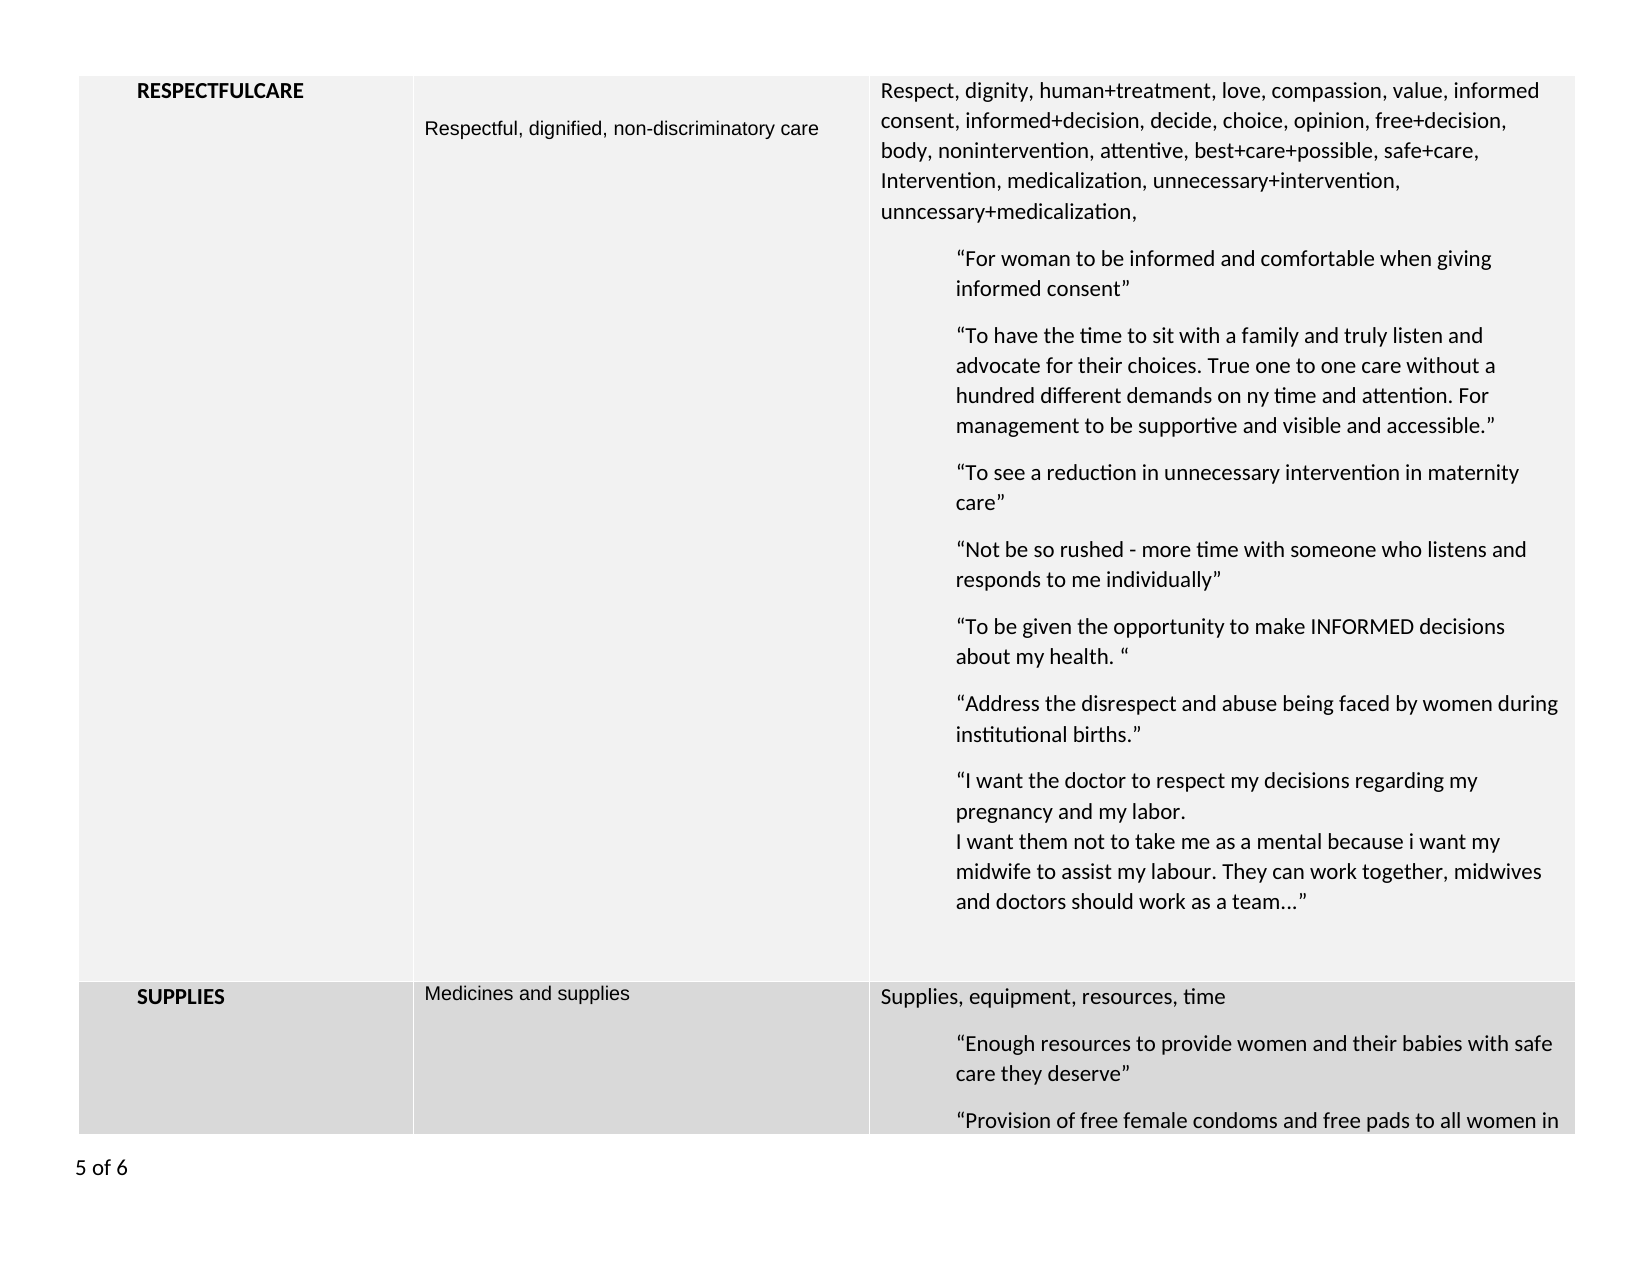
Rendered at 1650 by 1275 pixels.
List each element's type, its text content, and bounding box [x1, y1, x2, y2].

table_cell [870, 982, 1575, 1134]
table_cell SUPPLIES [79, 982, 413, 1134]
table_cell Respectful, dignified, non-discriminatory care [414, 76, 869, 981]
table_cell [414, 982, 869, 1134]
table_cell RESPECTFULCARE [79, 76, 413, 981]
table_cell Respect, dignity, human+treatment, love, compassion, value, informed consent, informed+decision, decide, choice, opinion, free+decision, body, nonintervention, attentive, best+care+possible, safe+care, Intervention, medicalization, unnecessary+intervention, unncessary+medicalization, “For woman to be informed and comfortable when giving informed consent” “To have the time to sit with a family and truly listen and advocate for their choices. True one to one care without a hundred different demands on ny time and attention. For management to be supportive and visible and accessible.” “To see a reduction in unnecessary intervention in maternity care” “Not be so rushed - more time with someone who listens and responds to me individually” “To be given the opportunity to make INFORMED decisions about my health. “ “Address the disrespect and abuse being faced by women during institutional births.” “I want the doctor to respect my decisions regarding my pregnancy and my labor. I want them not to take me as a mental because i want my midwife to assist my labour. They can work together, midwives and doctors should work as a team...” [870, 76, 1575, 981]
